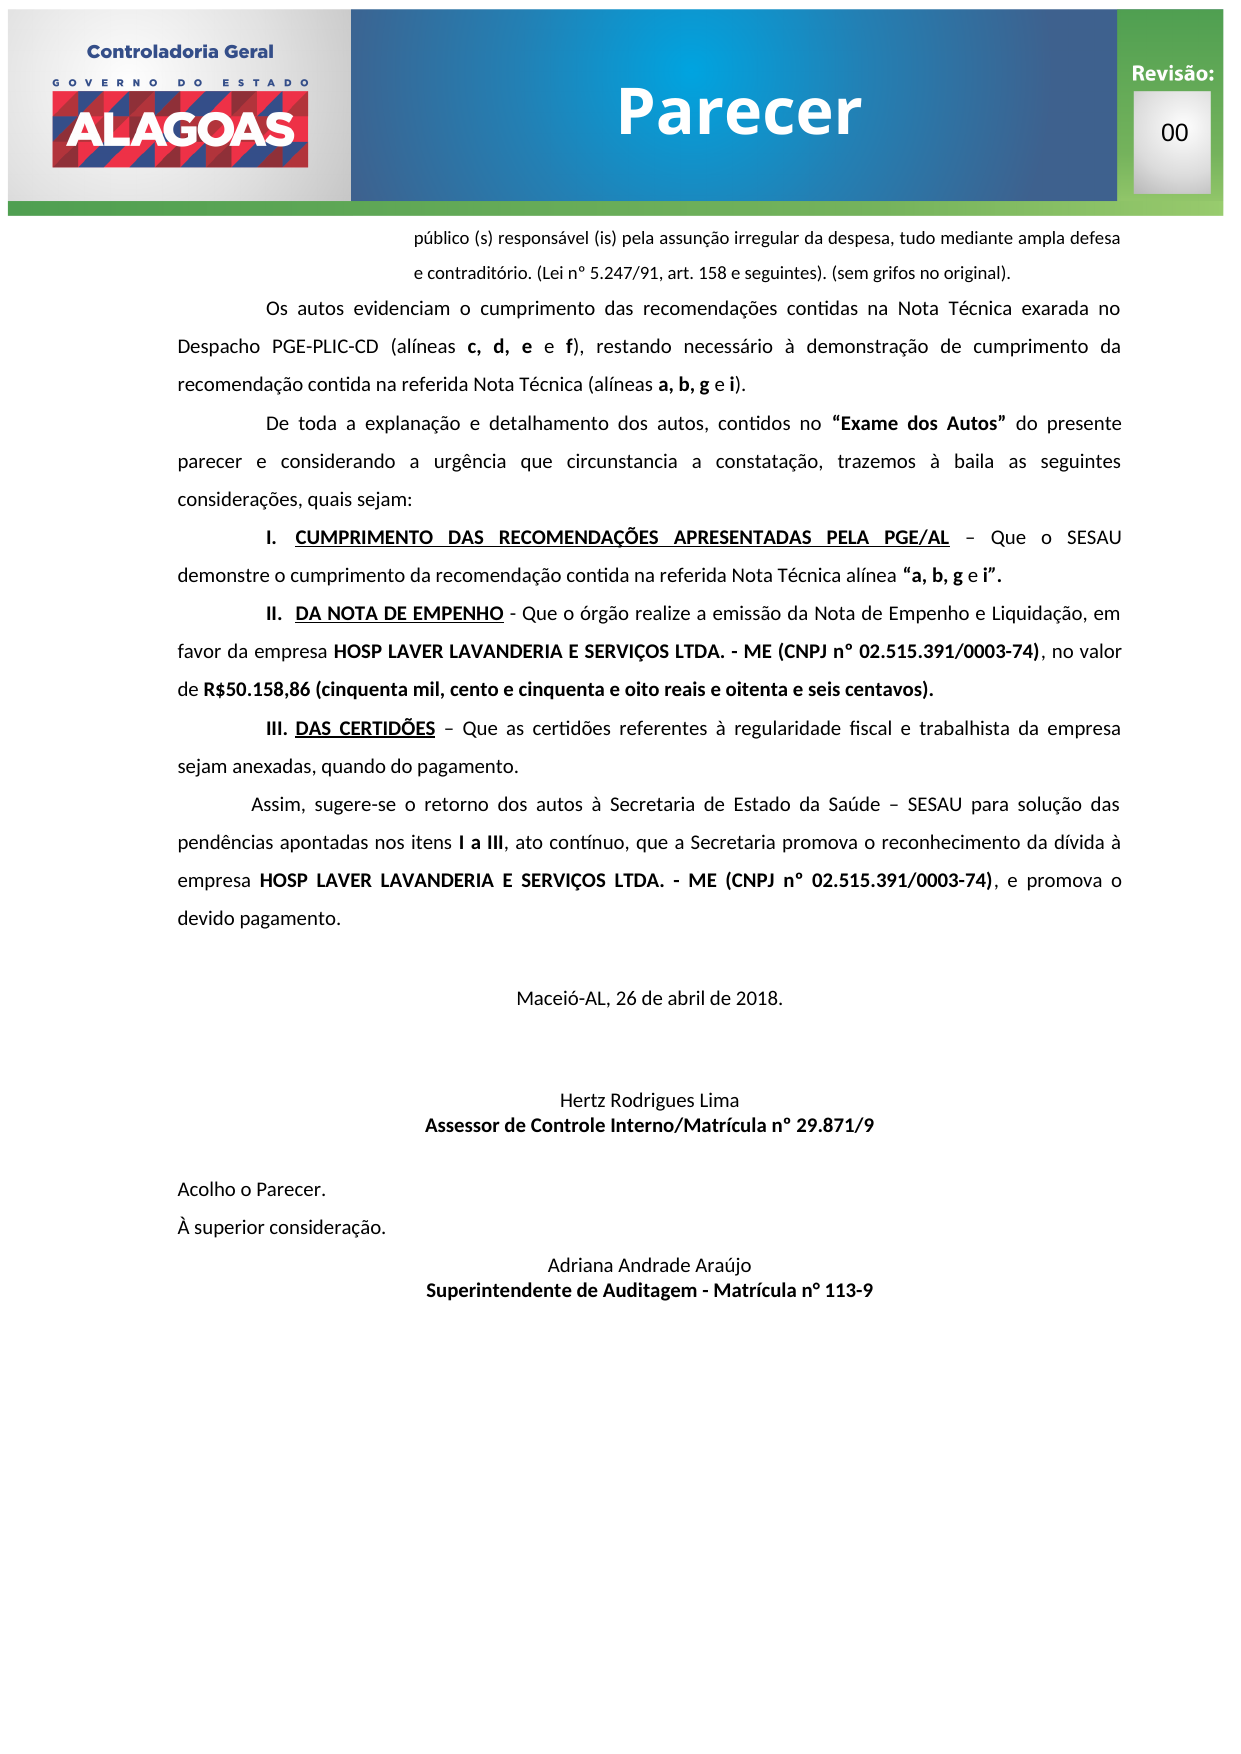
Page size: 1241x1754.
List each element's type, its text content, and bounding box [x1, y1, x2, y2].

text Assessor de Controle Interno/Matrícula nº 29.871/9 [177, 1112, 1122, 1138]
list Assim, sugere-se o retorno dos autos à Secretaria de Estado da Saúde – SESAU para solução das pendências apontadas nos itens I a III, ato contínuo, que a Secretaria promova o reconhecimento da dívida à empresa HOSP LAVER LAVANDERIA E SERVIÇOS LTDA. - ME (CNPJ nº 02.515.391/0003-74), e promova o devido pagamento. [177, 791, 1122, 931]
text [413, 177, 1122, 284]
text Superintendente de Auditagem - Matrícula n° 113-9 [177, 1278, 1122, 1303]
list DAS CERTIDÕES – Que as certidões referentes à regularidade fiscal e trabalhista da empresa sejam anexadas, quando do pagamento. [177, 715, 1122, 778]
text Acolho o Parecer. [177, 1176, 1122, 1201]
list CUMPRIMENTO DAS RECOMENDAÇÕES APRESENTADAS PELA PGE/AL – Que o SESAU demonstre o cumprimento da recomendação contida na referida Nota Técnica alínea “a, b, g e i”. [177, 524, 1122, 588]
picture [7, 9, 1224, 216]
text À superior consideração. [177, 1214, 1122, 1239]
list DA NOTA DE EMPENHO - Que o órgão realize a emissão da Nota de Empenho e Liquidação, em favor da empresa HOSP LAVER LAVANDERIA E SERVIÇOS LTDA. - ME (CNPJ nº 02.515.391/0003-74), no valor de R$50.158,86 (cinquenta mil, cento e cinquenta e oito reais e oitenta e seis centavos). [177, 600, 1122, 702]
text Os autos evidenciam o cumprimento das recomendações contidas na Nota Técnica exarada no Despacho PGE-PLIC-CD (alíneas c, d, e e f), restando necessário à demonstração de cumprimento da recomendação contida na referida Nota Técnica (alíneas a, b, g e i). [177, 295, 1122, 397]
text Hertz Rodrigues Lima [177, 1087, 1122, 1112]
text Adriana Andrade Araújo [177, 1252, 1122, 1278]
text De toda a explanação e detalhamento dos autos, contidos no “Exame dos Autos” do presente parecer e considerando a urgência que circunstancia a constatação, trazemos à baila as seguintes considerações, quais sejam: [177, 410, 1122, 511]
text Maceió-AL, 26 de abril de 2018. [177, 985, 1122, 1011]
